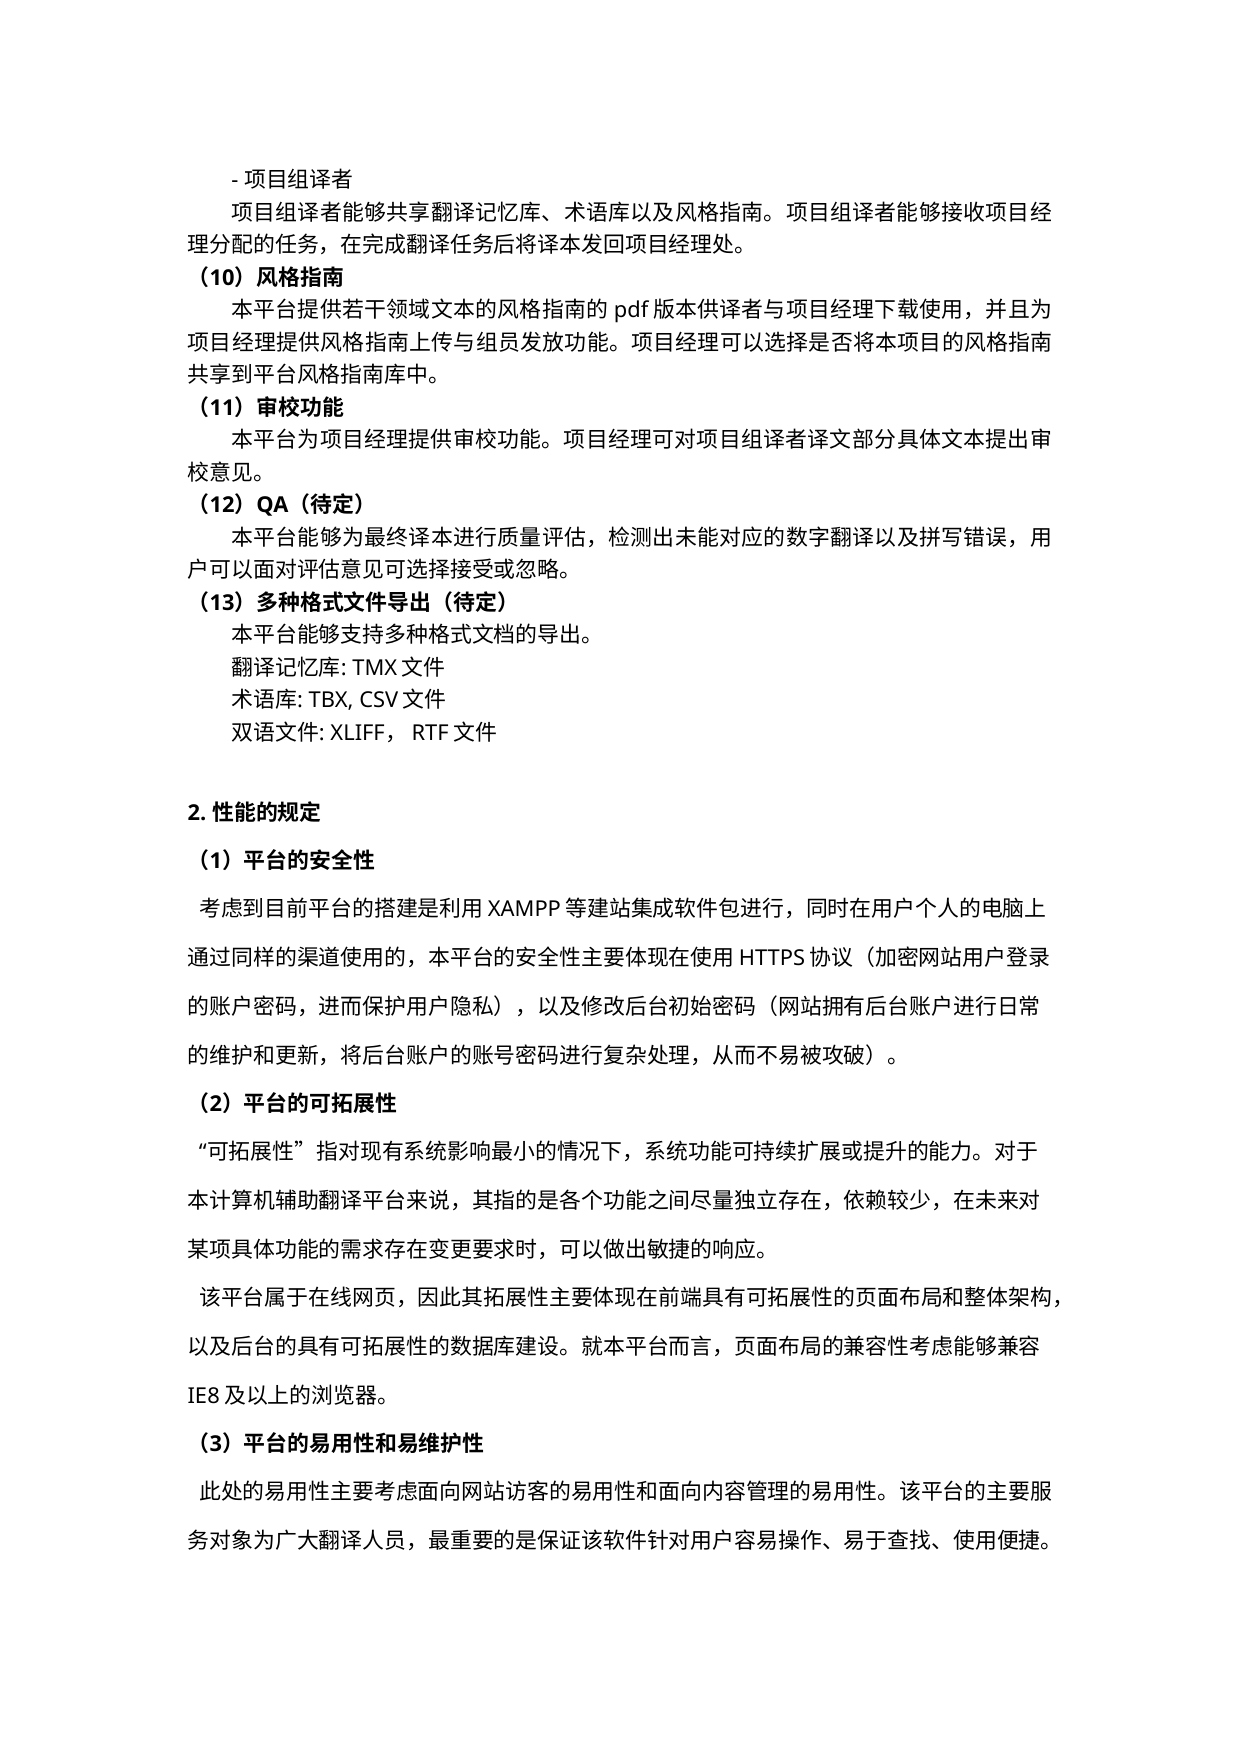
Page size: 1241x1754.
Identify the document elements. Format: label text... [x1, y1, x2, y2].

text 本平台提供若干领域文本的风格指南的pdf版本供译者与项目经理下载使用，并且为项目经理提供风格指南上传与组员发放功能。项目经理可以选择是否将本项目的风格指南共享到平台风格指南库中。 [187, 292, 1053, 389]
text 翻译记忆库: TMX文件 [187, 649, 1053, 682]
text - 项目组译者 [187, 162, 1053, 194]
text 项目组译者能够共享翻译记忆库、术语库以及风格指南。项目组译者能够接收项目经理分配的任务，在完成翻译任务后将译本发回项目经理处。 [187, 194, 1053, 259]
text （12）QA（待定） [187, 487, 1053, 519]
text （13）多种格式文件导出（待定） [187, 584, 1053, 617]
text 术语库: TBX, CSV文件 [187, 682, 1053, 714]
text （11）审校功能 [187, 389, 1053, 422]
text 考虑到目前平台的搭建是利用XAMPP等建站集成软件包进行，同时在用户个人的电脑上通过同样的渠道使用的，本平台的安全性主要体现在使用HTTPS协议（加密网站用户登录的账户密码，进而保护用户隐私），以及修改后台初始密码（网站拥有后台账户进行日常的维护和更新，将后台账户的账号密码进行复杂处理，从而不易被攻破）。 [187, 891, 1053, 1070]
text 本平台能够为最终译本进行质量评估，检测出未能对应的数字翻译以及拼写错误，用户可以面对评估意见可选择接受或忽略。 [187, 519, 1053, 584]
text （1）平台的安全性 [187, 843, 1053, 875]
list 平台的可拓展性 [187, 1086, 1053, 1118]
text （10）风格指南 [187, 259, 1053, 292]
list 该平台属于在线网页，因此其拓展性主要体现在前端具有可拓展性的页面布局和整体架构，以及后台的具有可拓展性的数据库建设。就本平台而言，页面布局的兼容性考虑能够兼容IE8及以上的浏览器。 [187, 1280, 1053, 1410]
text 本平台为项目经理提供审校功能。项目经理可对项目组译者译文部分具体文本提出审校意见。 [187, 422, 1053, 487]
text 2. 性能的规定 [187, 794, 1053, 827]
text 本平台能够支持多种格式文档的导出。 [187, 617, 1053, 649]
text 双语文件: XLIFF， RTF文件 [187, 714, 1053, 747]
list “可拓展性”指对现有系统影响最小的情况下，系统功能可持续扩展或提升的能力。对于本计算机辅助翻译平台来说，其指的是各个功能之间尽量独立存在，依赖较少，在未来对某项具体功能的需求存在变更要求时，可以做出敏捷的响应。 [187, 1134, 1053, 1264]
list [187, 1474, 1053, 1555]
list 平台的易用性和易维护性 [187, 1426, 1053, 1458]
